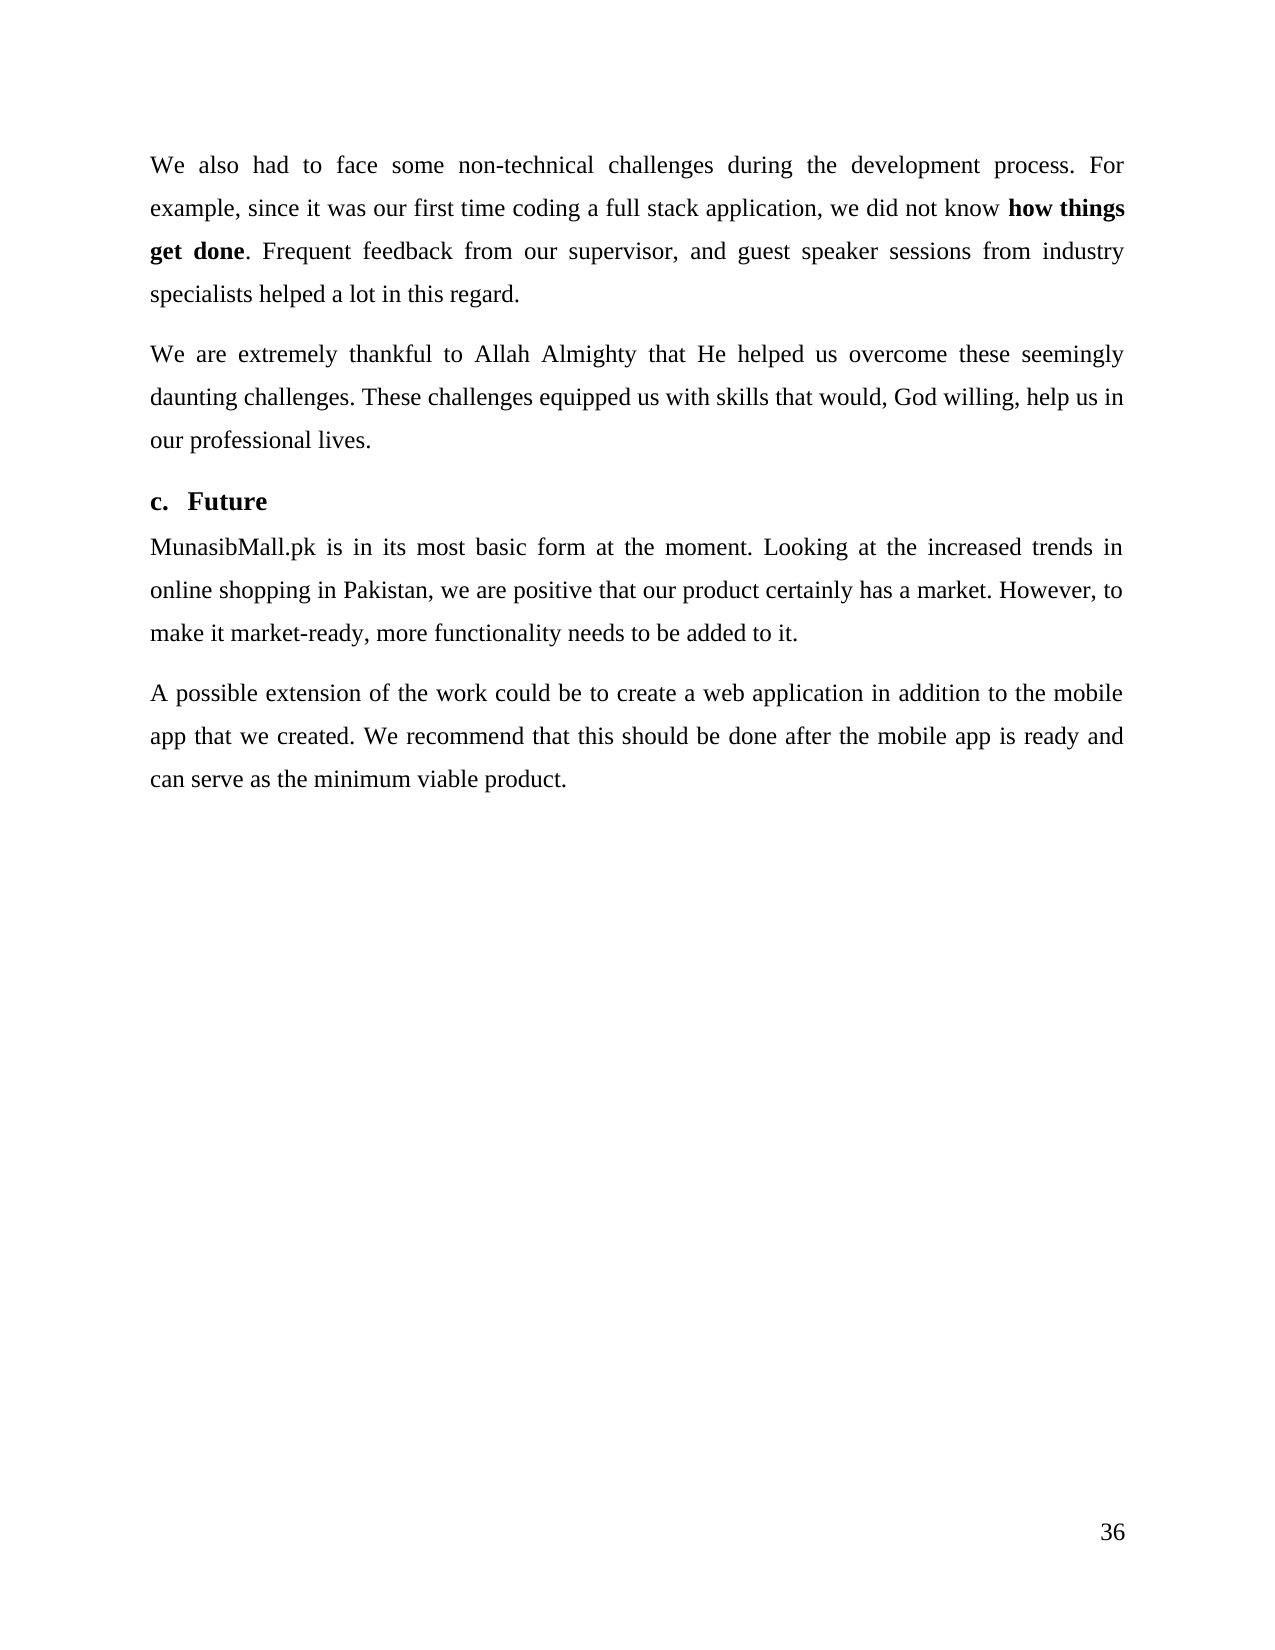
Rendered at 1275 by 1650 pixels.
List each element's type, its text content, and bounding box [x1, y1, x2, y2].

text We are extremely thankful to Allah Almighty that He helped us overcome these seemingly daunting challenges. These challenges equipped us with skills that would, God willing, help us in our professional lives. [150, 339, 1125, 454]
text A possible extension of the work could be to create a web application in addition to the mobile app that we created. We recommend that this should be done after the mobile app is ready and can serve as the minimum viable product. [150, 678, 1125, 793]
text We also had to face some non-technical challenges during the development process. For example, since it was our first time coding a full stack application, we did not know how things get done. Frequent feedback from our supervisor, and guest speaker sessions from industry specialists helped a lot in this regard. [150, 150, 1125, 308]
text MunasibMall.pk is in its most basic form at the moment. Looking at the increased trends in online shopping in Pakistan, we are positive that our product certainly has a market. However, to make it market-ready, more functionality needs to be added to it. [150, 532, 1125, 647]
subtitle Future [150, 485, 1125, 516]
